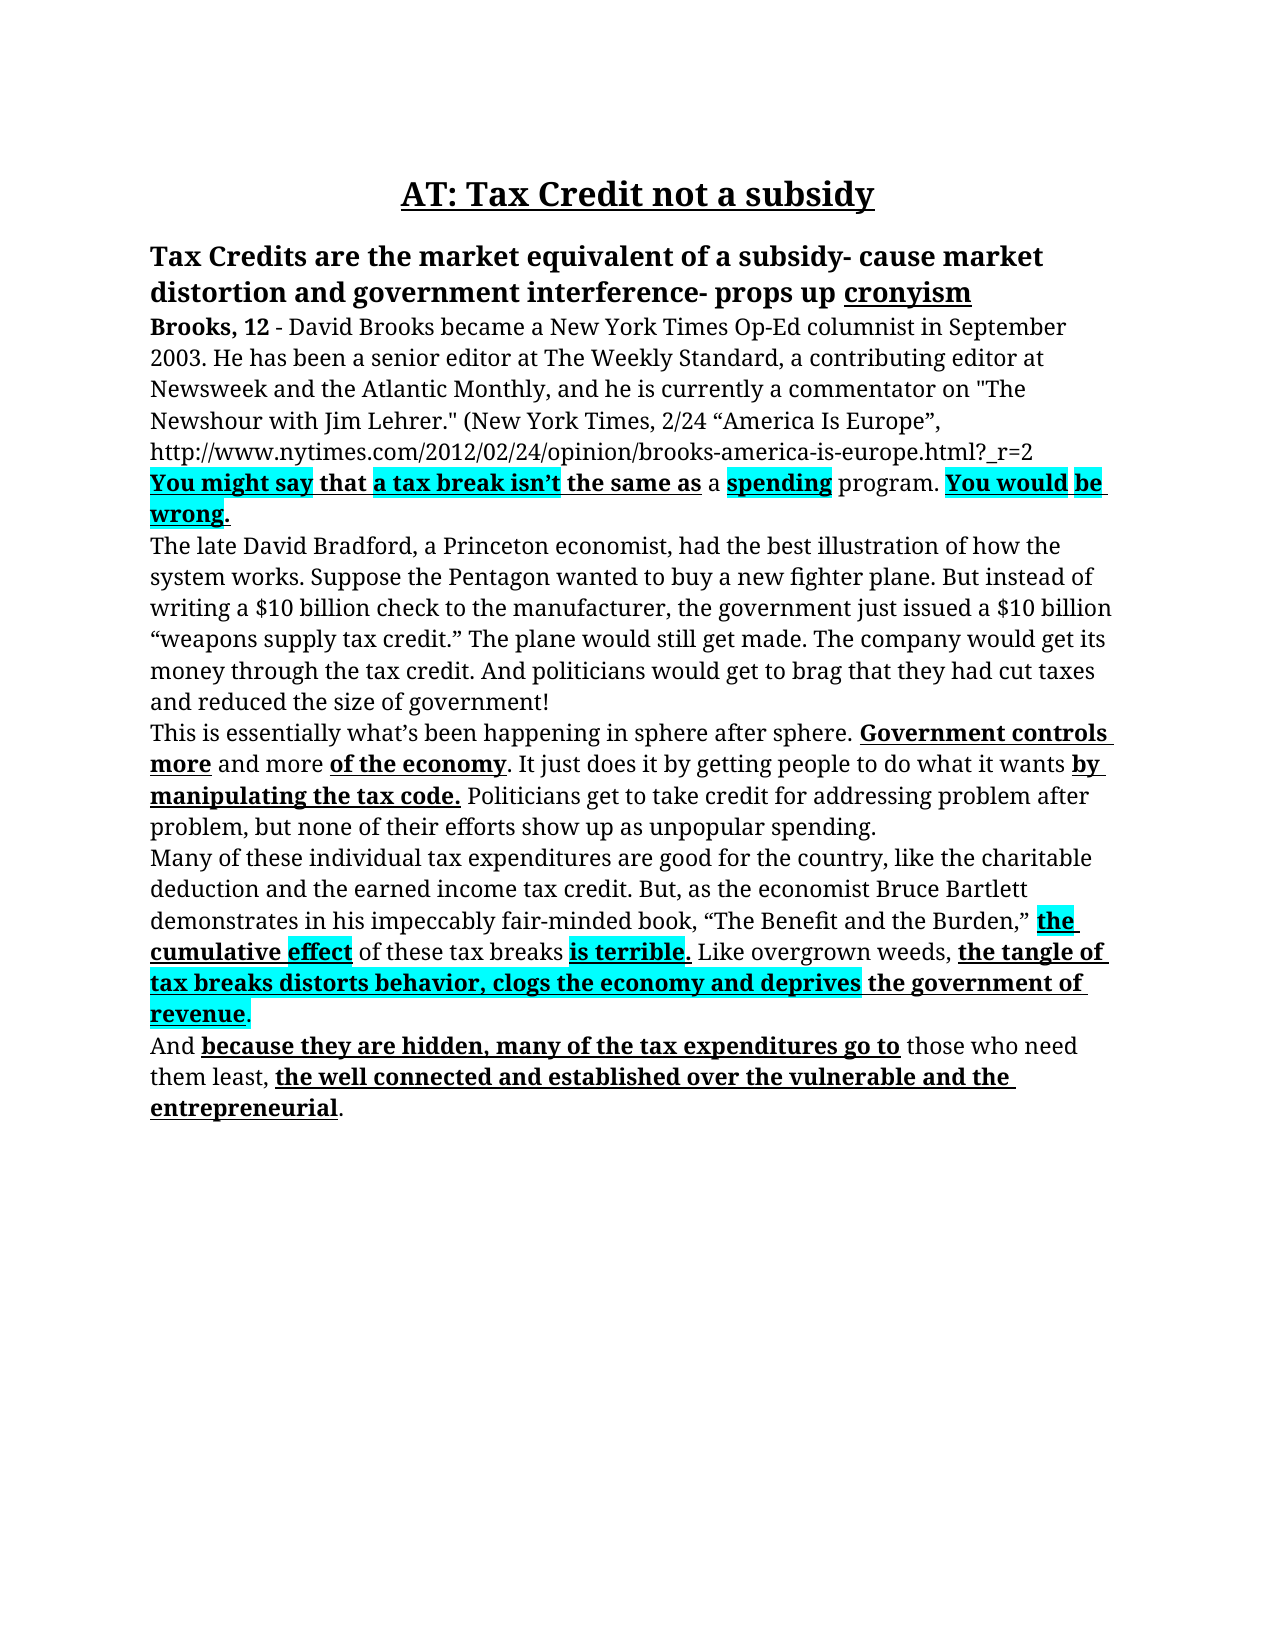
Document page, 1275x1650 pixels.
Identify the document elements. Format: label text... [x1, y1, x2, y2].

text You might say that a tax break isn’t the same as a spending program. You would be wrong. [224, 467, 1125, 529]
subtitle Tax Credits are the market equivalent of a subsidy- cause market distortion and government interference- props up cronyism [150, 237, 1125, 311]
text Brooks, 12 - David Brooks became a New York Times Op-Ed columnist in September 2003. He has been a senior editor at The Weekly Standard, a contributing editor at Newsweek and the Atlantic Monthly, and he is currently a commentator on "The Newshour with Jim Lehrer." (New York Times, 2/24 “America Is Europe”, http://www.nytimes.com/2012/02/24/opinion/brooks-america-is-europe.html?_r=2 [150, 311, 1125, 467]
text And because they are hidden, many of the tax expenditures go to those who need them least, the well connected and established over the vulnerable and the entrepreneurial. [150, 1029, 1125, 1123]
text The late David Bradford, a Princeton economist, had the best illustration of how the system works. Suppose the Pentagon wanted to buy a new fighter plane. But instead of writing a $10 billion check to the manufacturer, the government just issued a $10 billion “weapons supply tax credit.” The plane would still get made. The company would get its money through the tax credit. And politicians would get to brag that they had cut taxes and reduced the size of government! [150, 529, 1125, 717]
subtitle AT: Tax Credit not a subsidy [150, 171, 1125, 216]
text This is essentially what’s been happening in sphere after sphere. Government controls more and more of the economy. It just does it by getting people to do what it wants by manipulating the tax code. Politicians get to take credit for addressing problem after problem, but none of their efforts show up as unpopular spending. [150, 717, 1125, 842]
text Many of these individual tax expenditures are good for the country, like the charitable deduction and the earned income tax credit. But, as the economist Bruce Bartlett demonstrates in his impeccably fair-minded book, “The Benefit and the Burden,” the cumulative effect of these tax breaks is terrible. Like overgrown weeds, the tangle of tax breaks distorts behavior, clogs the economy and deprives the government of revenue. [150, 842, 1125, 1029]
